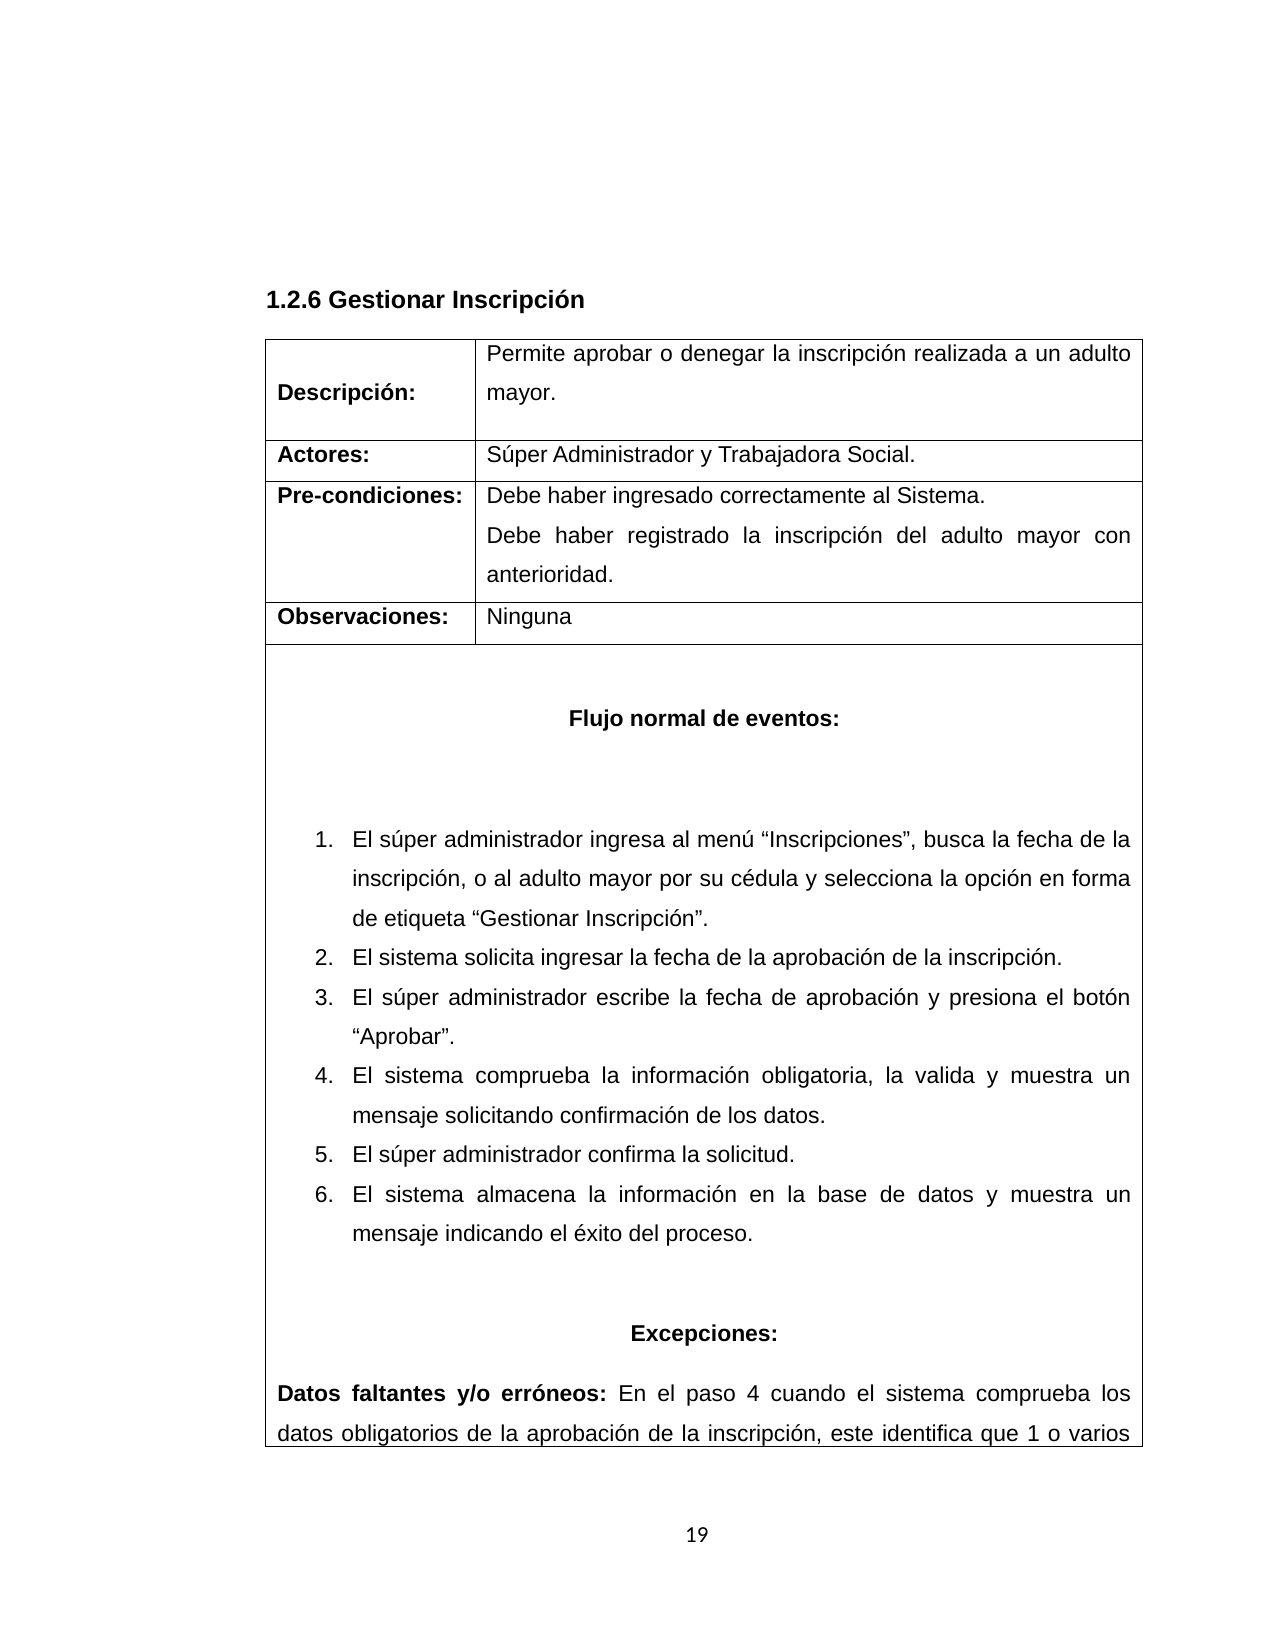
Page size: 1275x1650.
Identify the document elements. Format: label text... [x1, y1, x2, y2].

table_cell Actores: [266, 441, 475, 481]
table_cell Pre-condiciones: [266, 482, 475, 602]
table_cell Ninguna [476, 603, 1142, 643]
table_cell Observaciones: [266, 603, 475, 643]
table_header Permite aprobar o denegar la inscripción realizada a un adulto mayor. [476, 340, 1142, 439]
table_header Descripción: [266, 340, 475, 439]
text 1.2.6 Gestionar Inscripción [266, 285, 1157, 314]
table_cell Debe haber ingresado correctamente al Sistema. Debe haber registrado la inscripción del adulto mayor con anterioridad. [476, 482, 1142, 602]
table_cell Súper Administrador y Trabajadora Social. [476, 441, 1142, 481]
